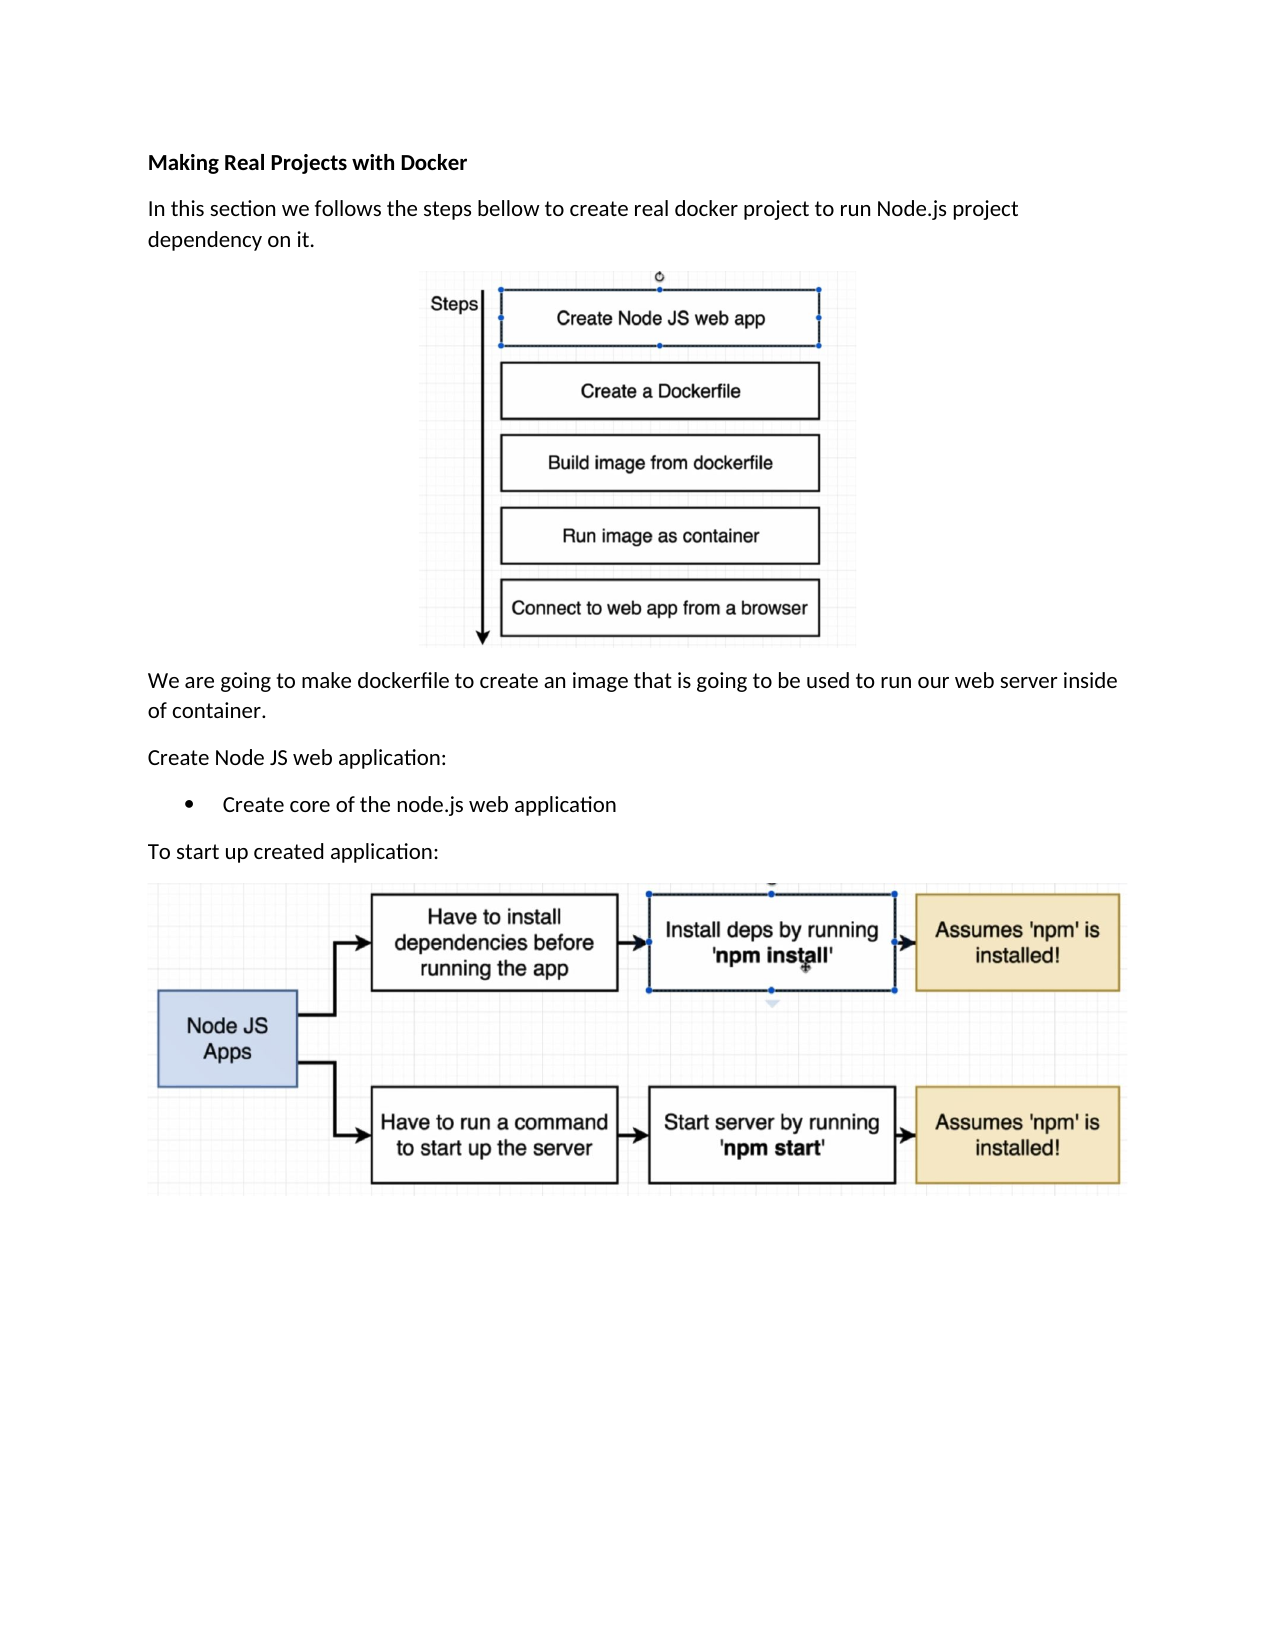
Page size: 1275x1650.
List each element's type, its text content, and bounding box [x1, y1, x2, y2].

list Create core of the node.js web application [185, 790, 1127, 818]
text We are going to make dockerfile to create an image that is going to be used to run our web server inside of container. [148, 666, 1127, 724]
text Create Node JS web application: [148, 743, 1127, 771]
text To start up created application: [148, 837, 1127, 865]
picture [147, 883, 1128, 1196]
text In this section we follows the steps bellow to create real docker project to run Node.js project dependency on it. [148, 194, 1127, 253]
text Making Real Projects with Docker [148, 148, 1127, 176]
picture [418, 271, 857, 648]
